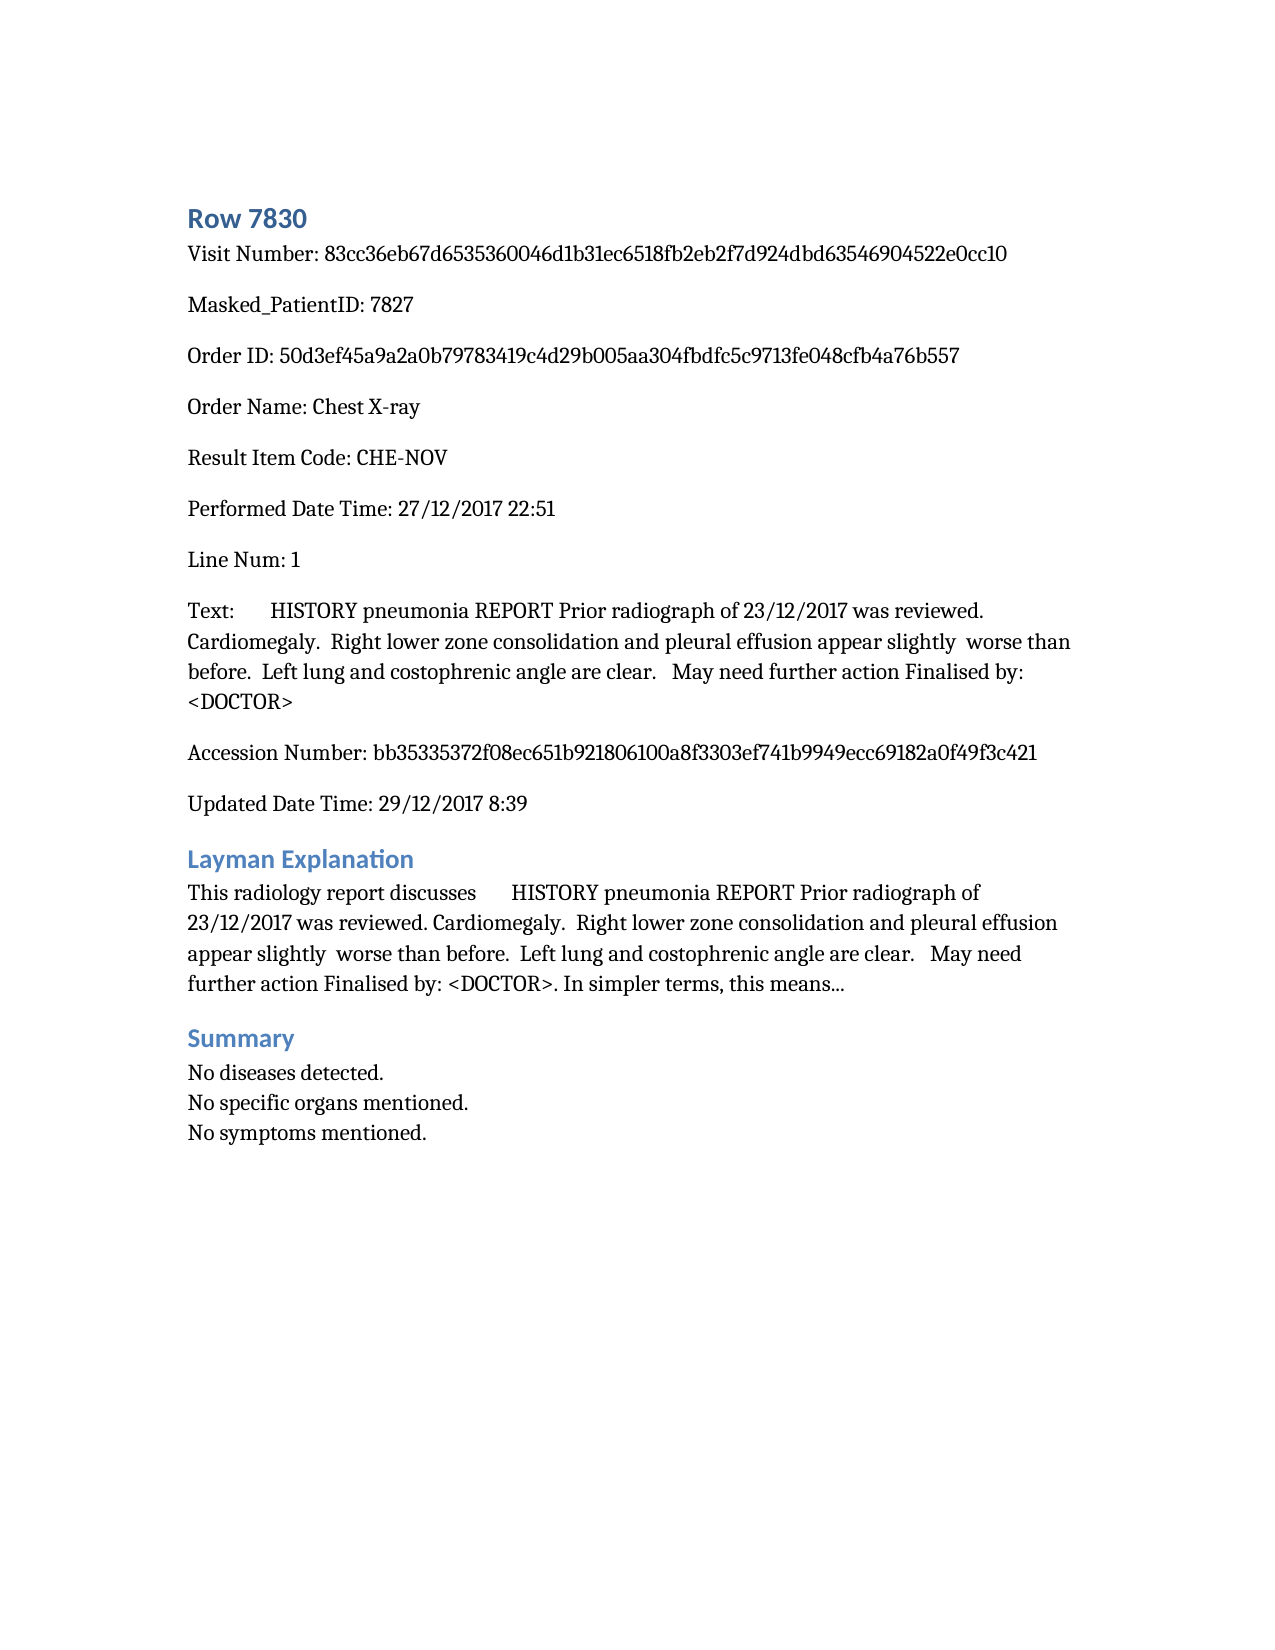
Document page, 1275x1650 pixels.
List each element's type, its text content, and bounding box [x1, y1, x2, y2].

text Result Item Code: CHE-NOV [187, 445, 1087, 471]
text Masked_PatientID: 7827 [187, 292, 1087, 318]
subtitle Summary [187, 1022, 1087, 1054]
text No diseases detected. No specific organs mentioned. No symptoms mentioned. [187, 1059, 1087, 1146]
text Order Name: Chest X-ray [187, 394, 1087, 420]
subtitle Layman Explanation [187, 842, 1087, 875]
subtitle Row 7830 [187, 200, 1087, 236]
text This radiology report discusses HISTORY pneumonia REPORT Prior radiograph of 23/12/2017 was reviewed. Cardiomegaly. Right lower zone consolidation and pleural effusion appear slightly worse than before. Left lung and costophrenic angle are clear. May need further action Finalised by: <DOCTOR>. In simpler terms, this means... [187, 880, 1087, 997]
text Text: HISTORY pneumonia REPORT Prior radiograph of 23/12/2017 was reviewed. Cardiomegaly. Right lower zone consolidation and pleural effusion appear slightly worse than before. Left lung and costophrenic angle are clear. May need further action Finalised by: <DOCTOR> [187, 598, 1087, 715]
text Performed Date Time: 27/12/2017 22:51 [187, 496, 1087, 522]
text Visit Number: 83cc36eb67d6535360046d1b31ec6518fb2eb2f7d924dbd63546904522e0cc10 [187, 241, 1087, 267]
text Updated Date Time: 29/12/2017 8:39 [187, 791, 1087, 817]
text Order ID: 50d3ef45a9a2a0b79783419c4d29b005aa304fbdfc5c9713fe048cfb4a76b557 [187, 343, 1087, 369]
text Line Num: 1 [187, 547, 1087, 573]
text Accession Number: bb35335372f08ec651b921806100a8f3303ef741b9949ecc69182a0f49f3c421 [187, 740, 1087, 766]
